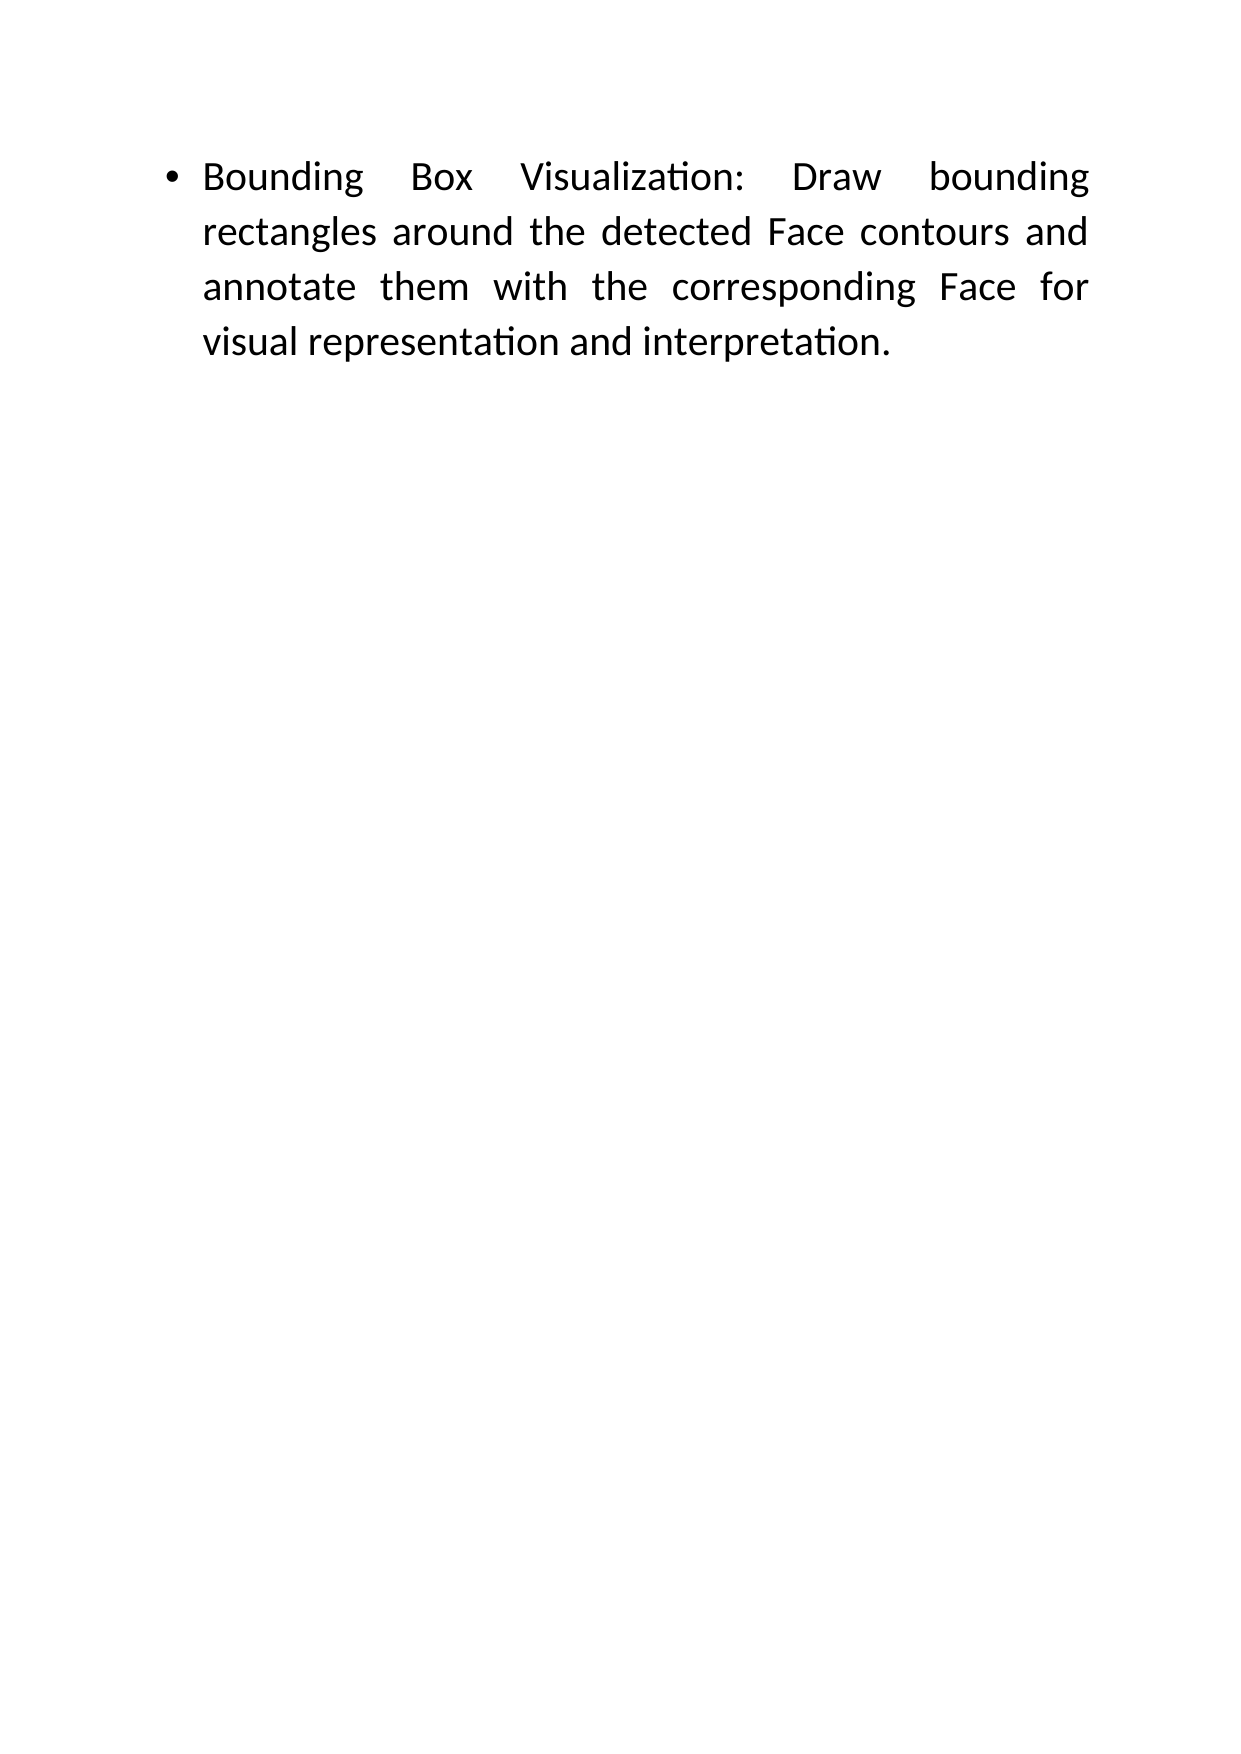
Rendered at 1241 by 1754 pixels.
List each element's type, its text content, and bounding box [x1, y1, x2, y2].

list Bounding Box Visualization: Draw bounding rectangles around the detected Face contours and annotate them with the corresponding Face for visual representation and interpretation. [165, 150, 1090, 366]
